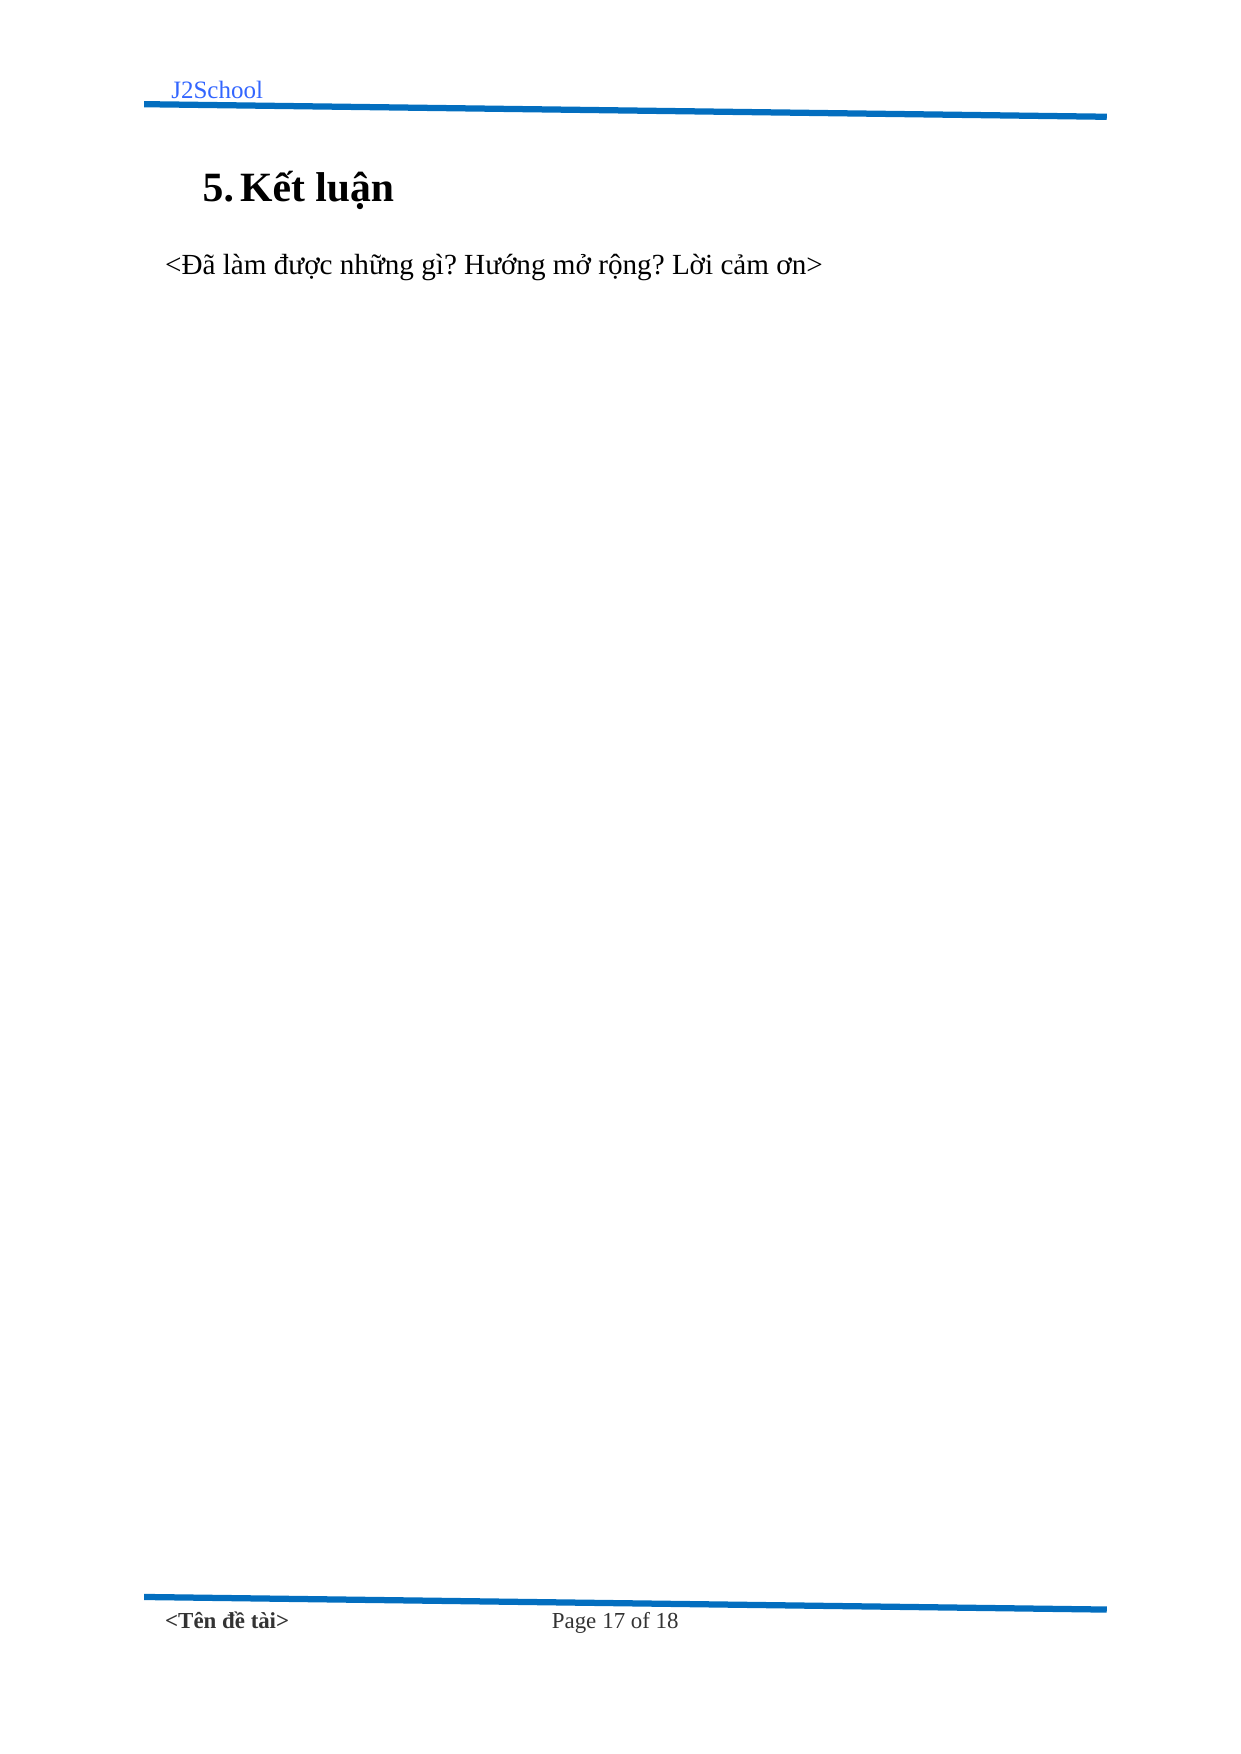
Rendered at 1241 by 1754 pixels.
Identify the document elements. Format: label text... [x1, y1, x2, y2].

subtitle Kết luận [202, 162, 1090, 210]
text <Đã làm được những gì? Hướng mở rộng? Lời cảm ơn> [165, 247, 1090, 280]
